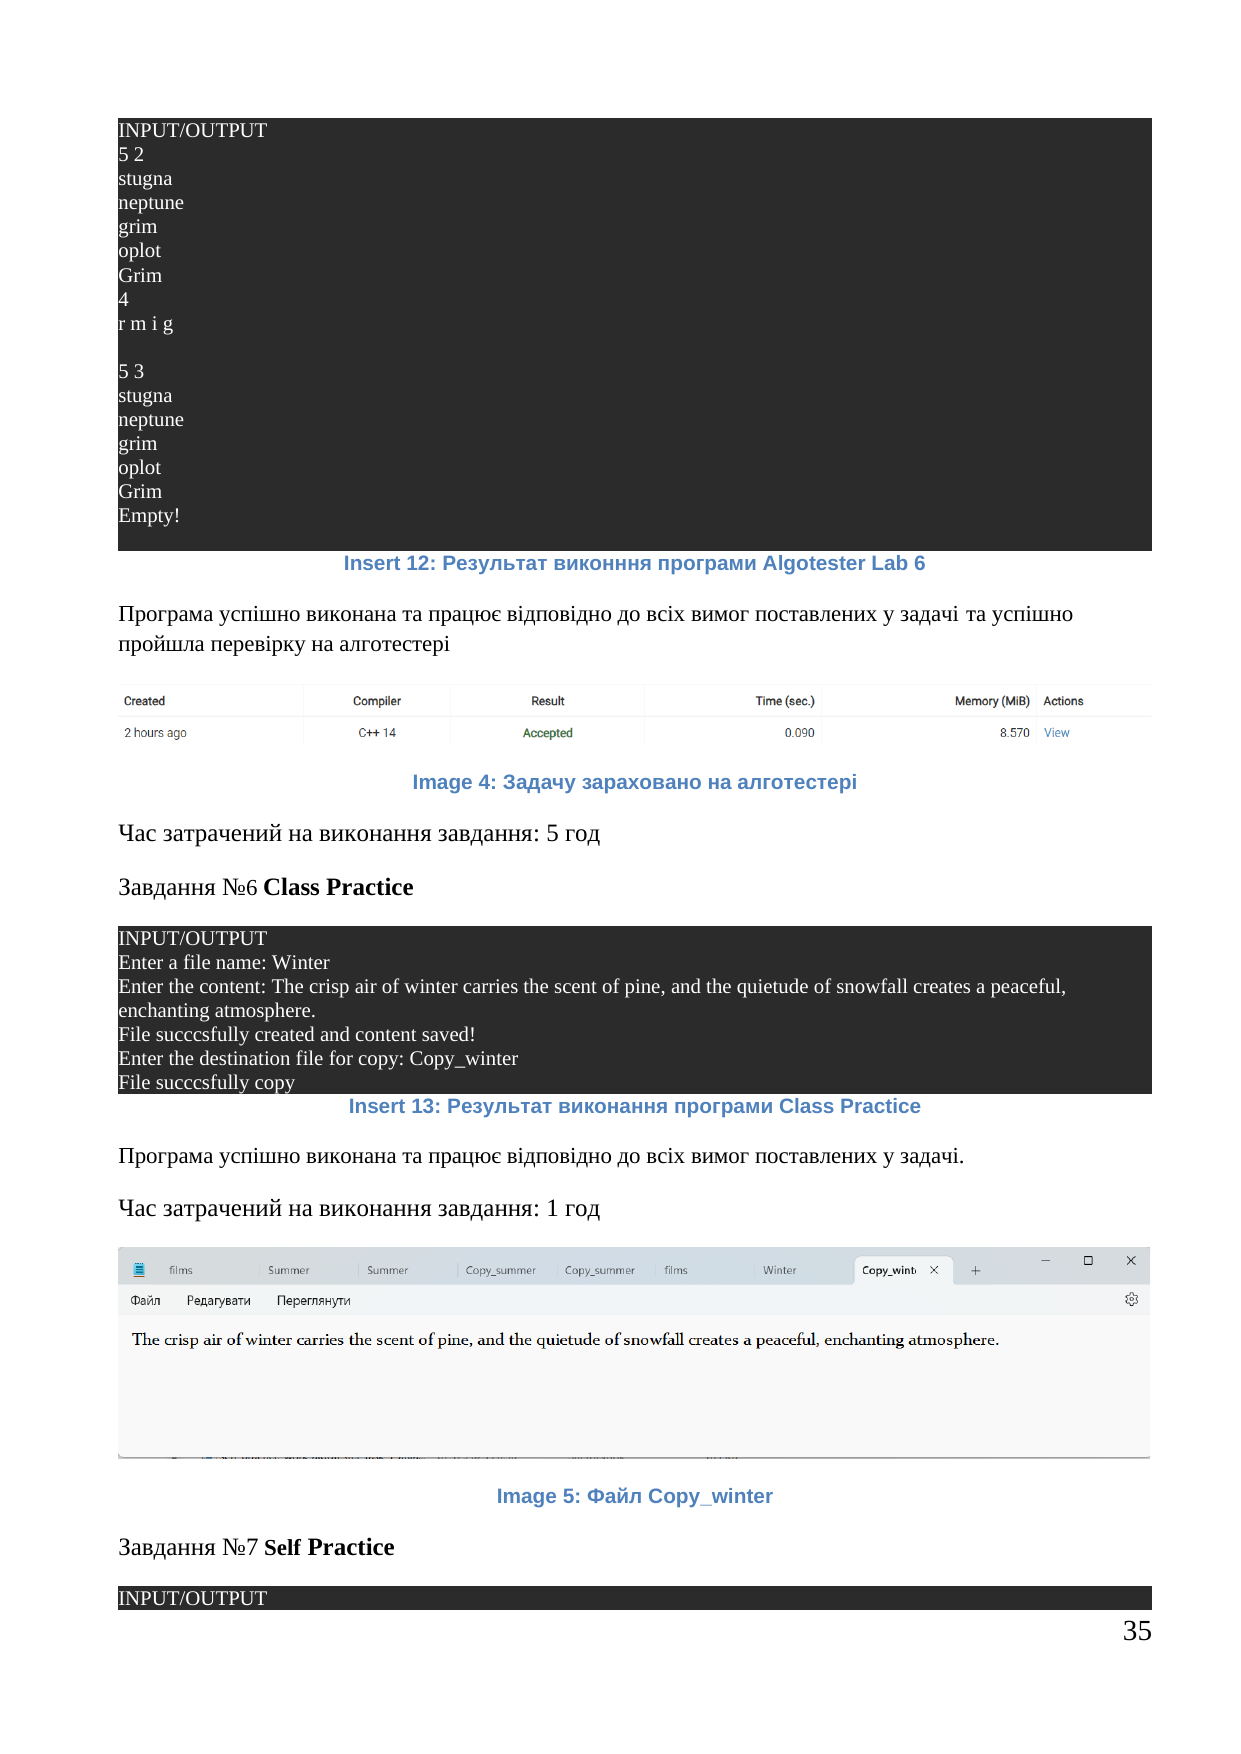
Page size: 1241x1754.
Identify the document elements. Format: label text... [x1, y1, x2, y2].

text Enter the content: The crisp air of winter carries the scent of pine, and the quietude of snowfall creates a peaceful, enchanting atmosphere. [118, 974, 1152, 1022]
text File succcsfully created and content saved! [118, 1022, 1152, 1046]
text Insert 13: Результат виконання програми Class Practice [118, 1094, 1152, 1118]
text Enter a file name: Winter [118, 949, 1152, 974]
text neptune [118, 190, 1152, 214]
text INPUT/OUTPUT [118, 1586, 1152, 1610]
text 5 2 [118, 142, 1152, 166]
text INPUT/OUTPUT [118, 926, 1152, 949]
text Завдання №7 Self Practice [118, 1532, 1152, 1561]
text Enter the destination file for copy: Copy_winter [118, 1046, 1152, 1070]
text Insert 12: Результат виконння програми Algotester Lab 6 [118, 551, 1152, 575]
text stugna [118, 166, 1152, 190]
text Image 5: Файл Copy_winter [118, 1483, 1152, 1507]
text grim [118, 214, 1152, 238]
text Час затрачений на виконання завдання: 1 год [118, 1193, 1152, 1222]
text neptune [118, 407, 1152, 431]
text Grim [118, 479, 1152, 503]
text 4 [118, 287, 1152, 311]
text Завдання №6 Class Practice [118, 872, 1152, 900]
text oplot [118, 238, 1152, 262]
text File succcsfully copy [118, 1070, 1152, 1094]
text r m i g [118, 311, 1152, 335]
text oplot [118, 455, 1152, 479]
text 5 3 [118, 359, 1152, 383]
text Програма успішно виконана та працює відповідно до всіх вимог поставлених у задачі. [118, 1142, 1152, 1169]
text Програма успішно виконана та працює відповідно до всіх вимог поставлених у задачі та успішно пройшла перевірку на алготестері [118, 599, 1152, 656]
text Image 4: Задачу зараховано на алготестері [118, 769, 1152, 793]
text Час затрачений на виконання завдання: 5 год [118, 818, 1152, 847]
text grim [118, 431, 1152, 455]
text INPUT/OUTPUT [118, 118, 1152, 142]
text stugna [118, 383, 1152, 407]
picture [118, 1247, 1150, 1459]
text Empty! [118, 503, 1152, 527]
picture [118, 680, 1152, 745]
text Grim [118, 262, 1152, 287]
